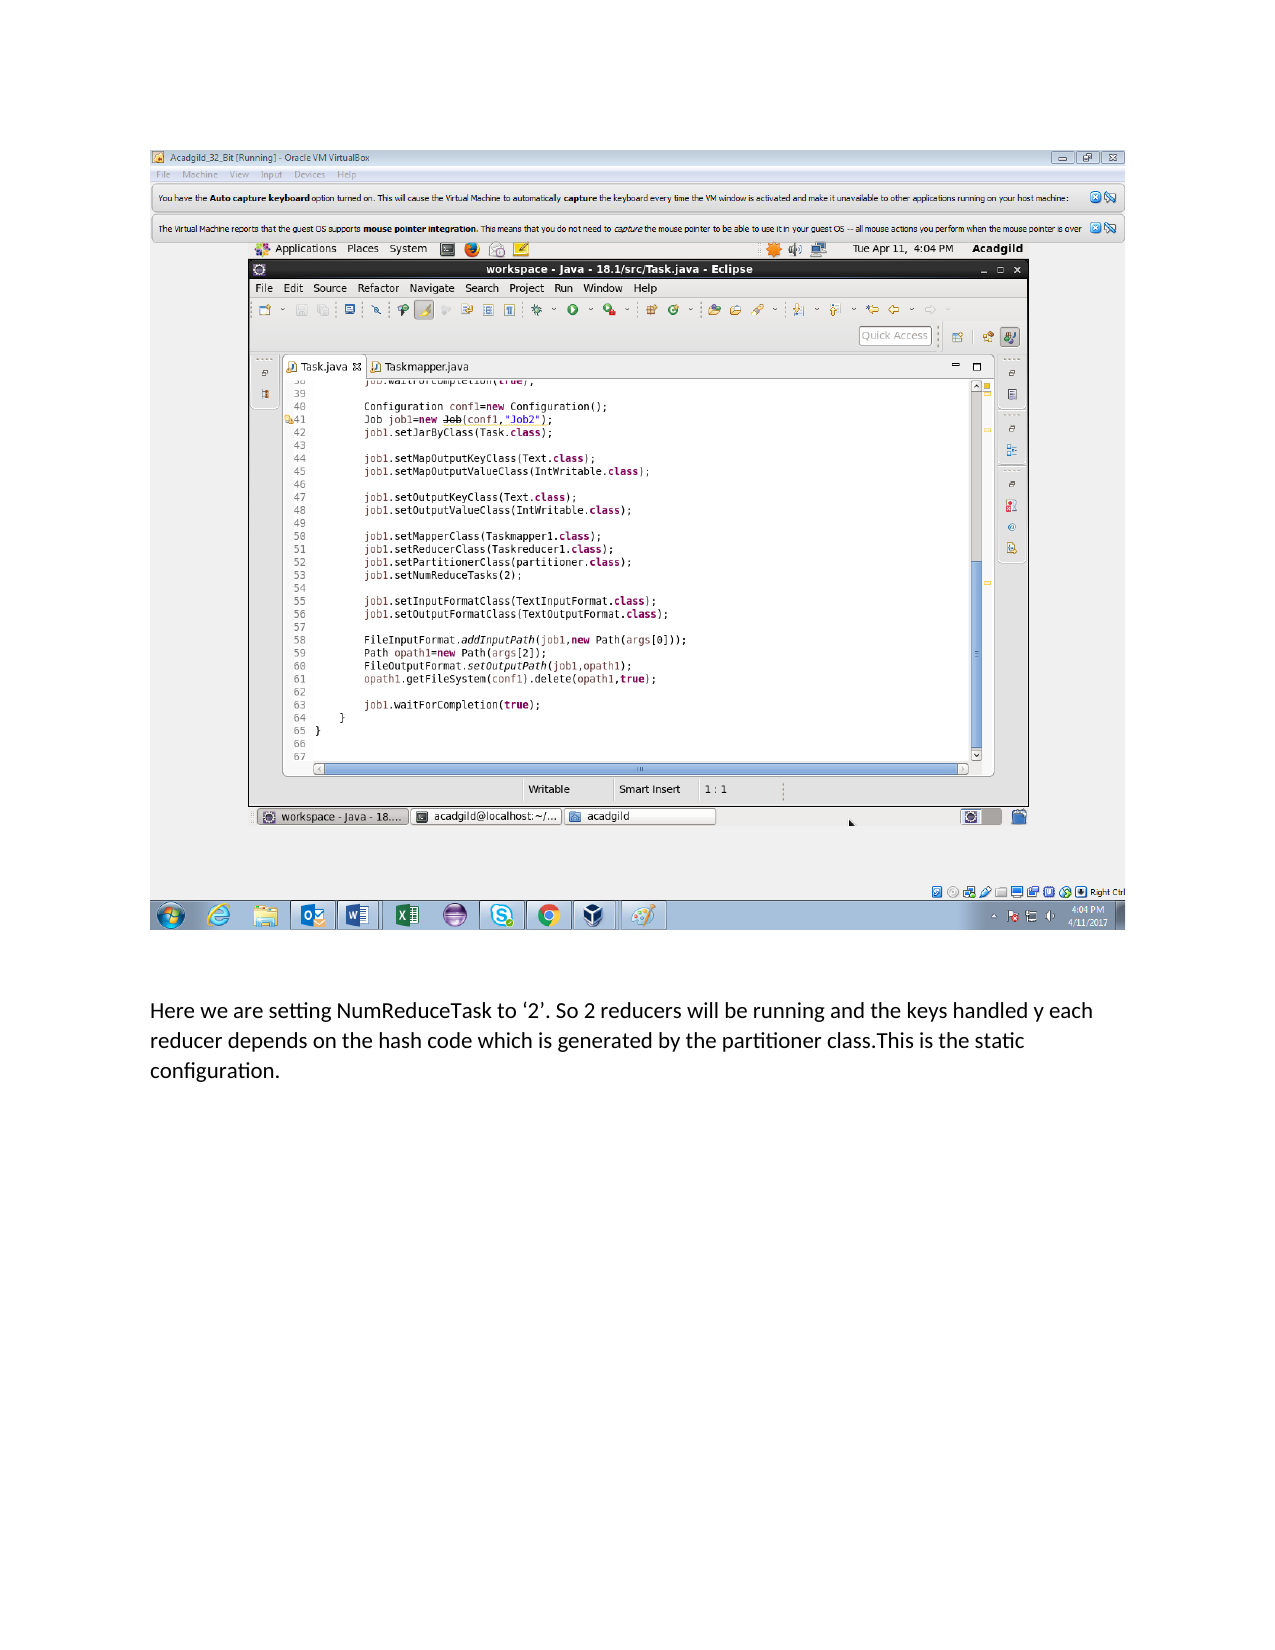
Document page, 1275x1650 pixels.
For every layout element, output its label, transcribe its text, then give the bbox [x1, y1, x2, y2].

text Here we are setting NumReduceTask to ‘2’. So 2 reducers will be running and the keys handled y each reducer depends on the hash code which is generated by the partitioner class.This is the static configuration. [150, 996, 1125, 1084]
picture [150, 150, 1125, 930]
